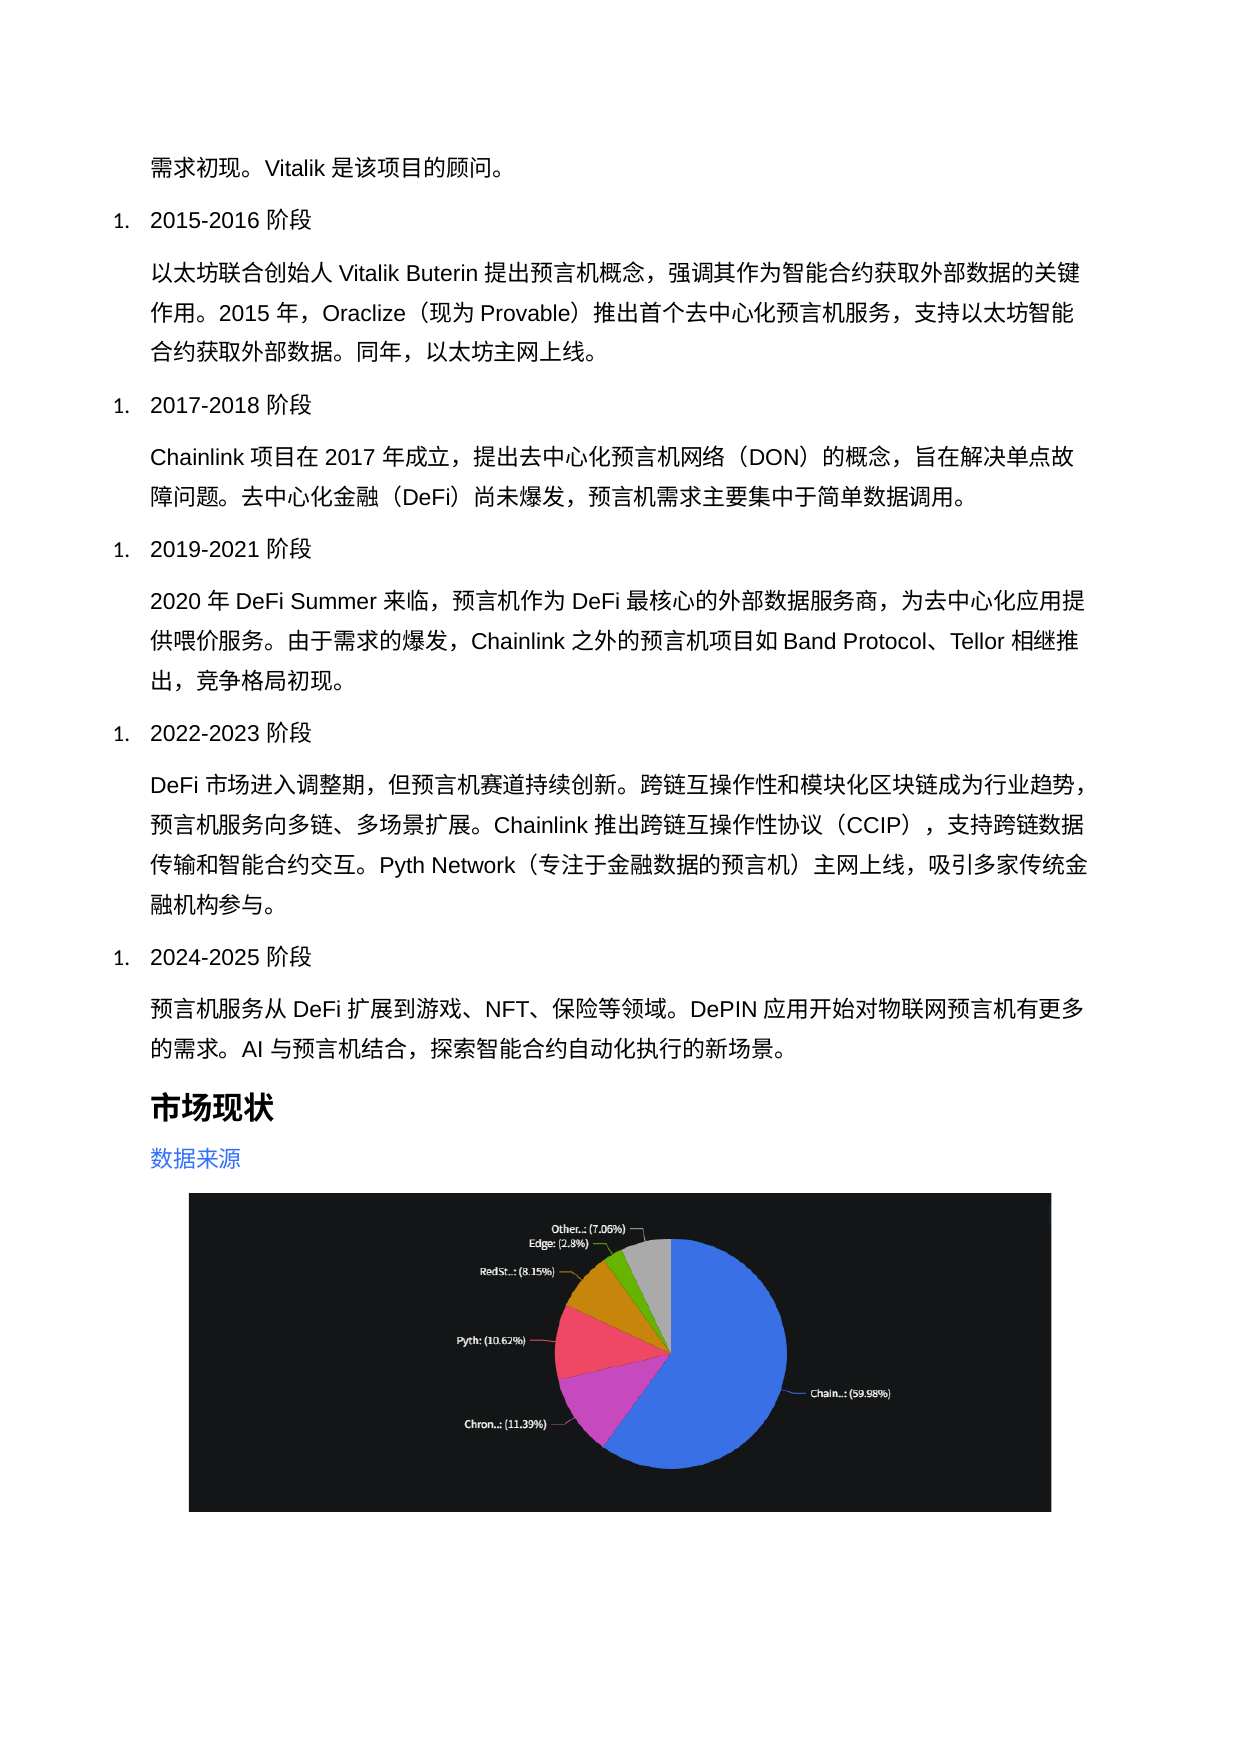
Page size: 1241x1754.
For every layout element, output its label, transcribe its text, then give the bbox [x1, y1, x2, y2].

list 2019-2021 阶段 [112, 531, 1090, 564]
list 2015-2016 阶段 [112, 202, 1090, 236]
list 2024-2025 阶段 [112, 939, 1090, 972]
text 2020 年 DeFi Summer 来临，预言机作为 DeFi 最核心的外部数据服务商，为去中心化应用提供喂价服务。由于需求的爆发，Chainlink 之外的预言机项目如 Band Protocol、Tellor 相继推出，竞争格局初现。 [150, 583, 1090, 696]
list 2022-2023 阶段 [112, 715, 1090, 748]
text Chainlink 项目在 2017 年成立，提出去中心化预言机网络（DON）的概念，旨在解决单点故障问题。去中心化金融（DeFi）尚未爆发，预言机需求主要集中于简单数据调用。 [150, 439, 1090, 512]
text 数据来源 [150, 1141, 1090, 1174]
text DeFi 市场进入调整期，但预言机赛道持续创新。跨链互操作性和模块化区块链成为行业趋势，预言机服务向多链、多场景扩展。Chainlink 推出跨链互操作性协议（CCIP），支持跨链数据传输和智能合约交互。Pyth Network（专注于金融数据的预言机）主网上线，吸引多家传统金融机构参与。 [150, 767, 1090, 920]
text 以太坊联合创始人 Vitalik Buterin 提出预言机概念，强调其作为智能合约获取外部数据的关键作用。2015 年，Oraclize（现为 Provable）推出首个去中心化预言机服务，支持以太坊智能合约获取外部数据。同年，以太坊主网上线。 [150, 254, 1090, 367]
picture [188, 1193, 1052, 1512]
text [150, 150, 1090, 183]
list 2017-2018 阶段 [112, 386, 1090, 420]
text 预言机服务从 DeFi 扩展到游戏、NFT、保险等领域。DePIN 应用开始对物联网预言机有更多的需求。AI 与预言机结合，探索智能合约自动化执行的新场景。 [150, 991, 1090, 1064]
